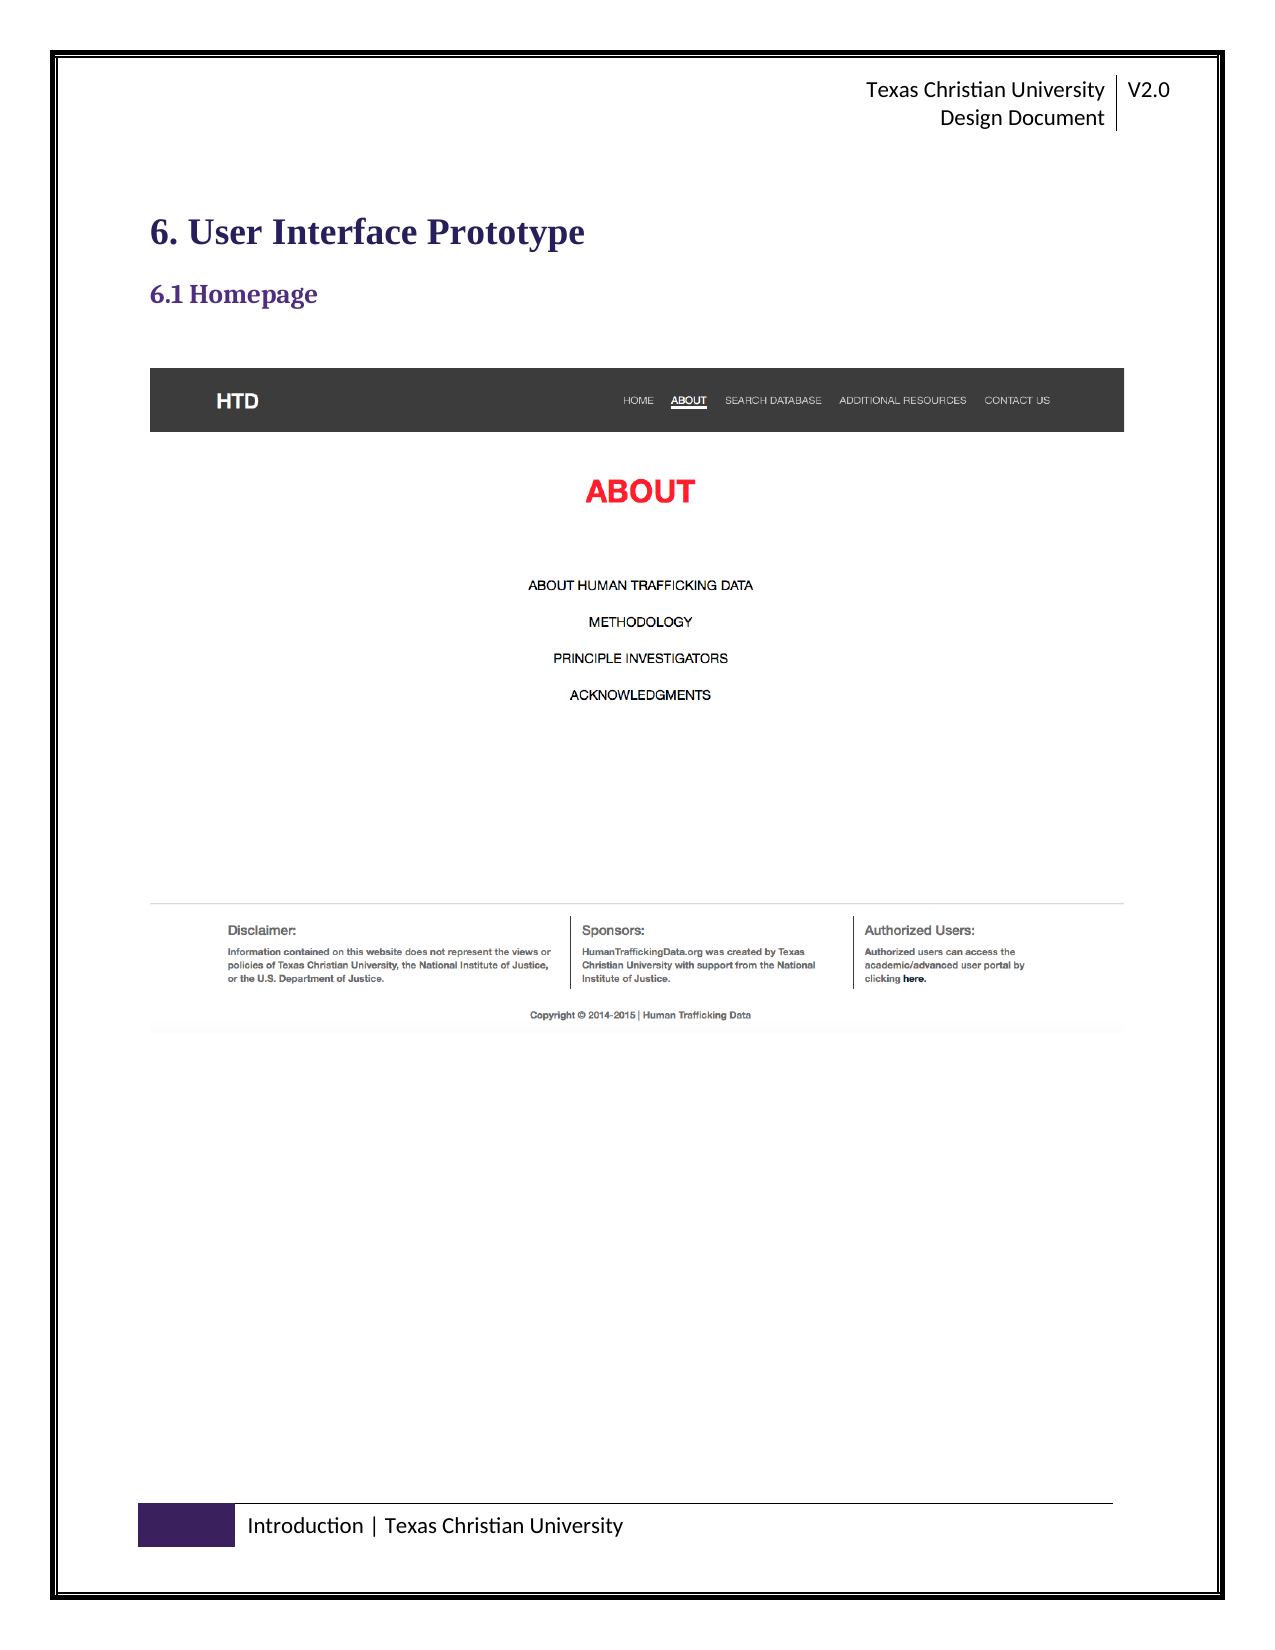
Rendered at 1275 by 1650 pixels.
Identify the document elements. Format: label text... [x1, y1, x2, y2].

picture [150, 368, 1125, 1033]
subtitle User Interface Prototype [150, 209, 1125, 252]
subtitle 6.1 Homepage [150, 279, 1125, 311]
